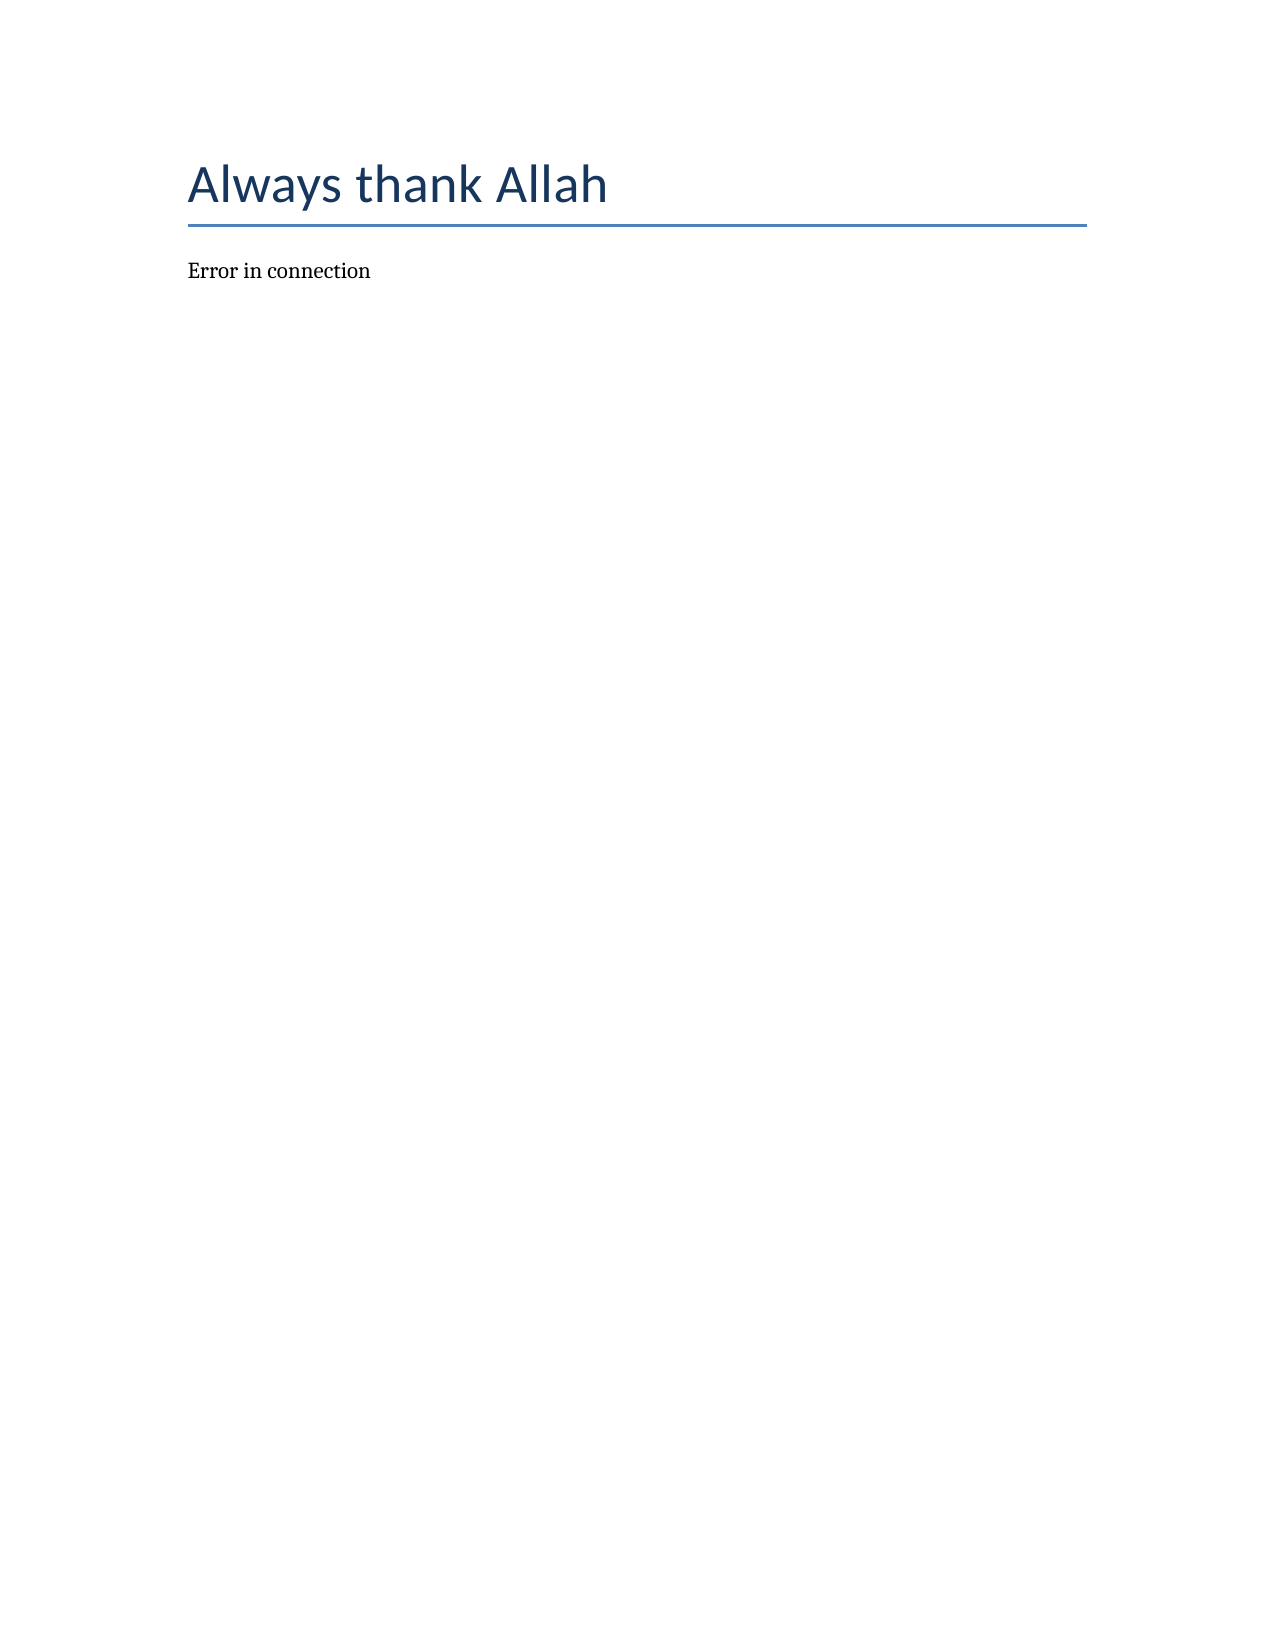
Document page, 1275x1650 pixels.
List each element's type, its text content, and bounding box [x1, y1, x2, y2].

text Error in connection [187, 258, 1087, 284]
title Always thank Allah [187, 150, 1087, 227]
